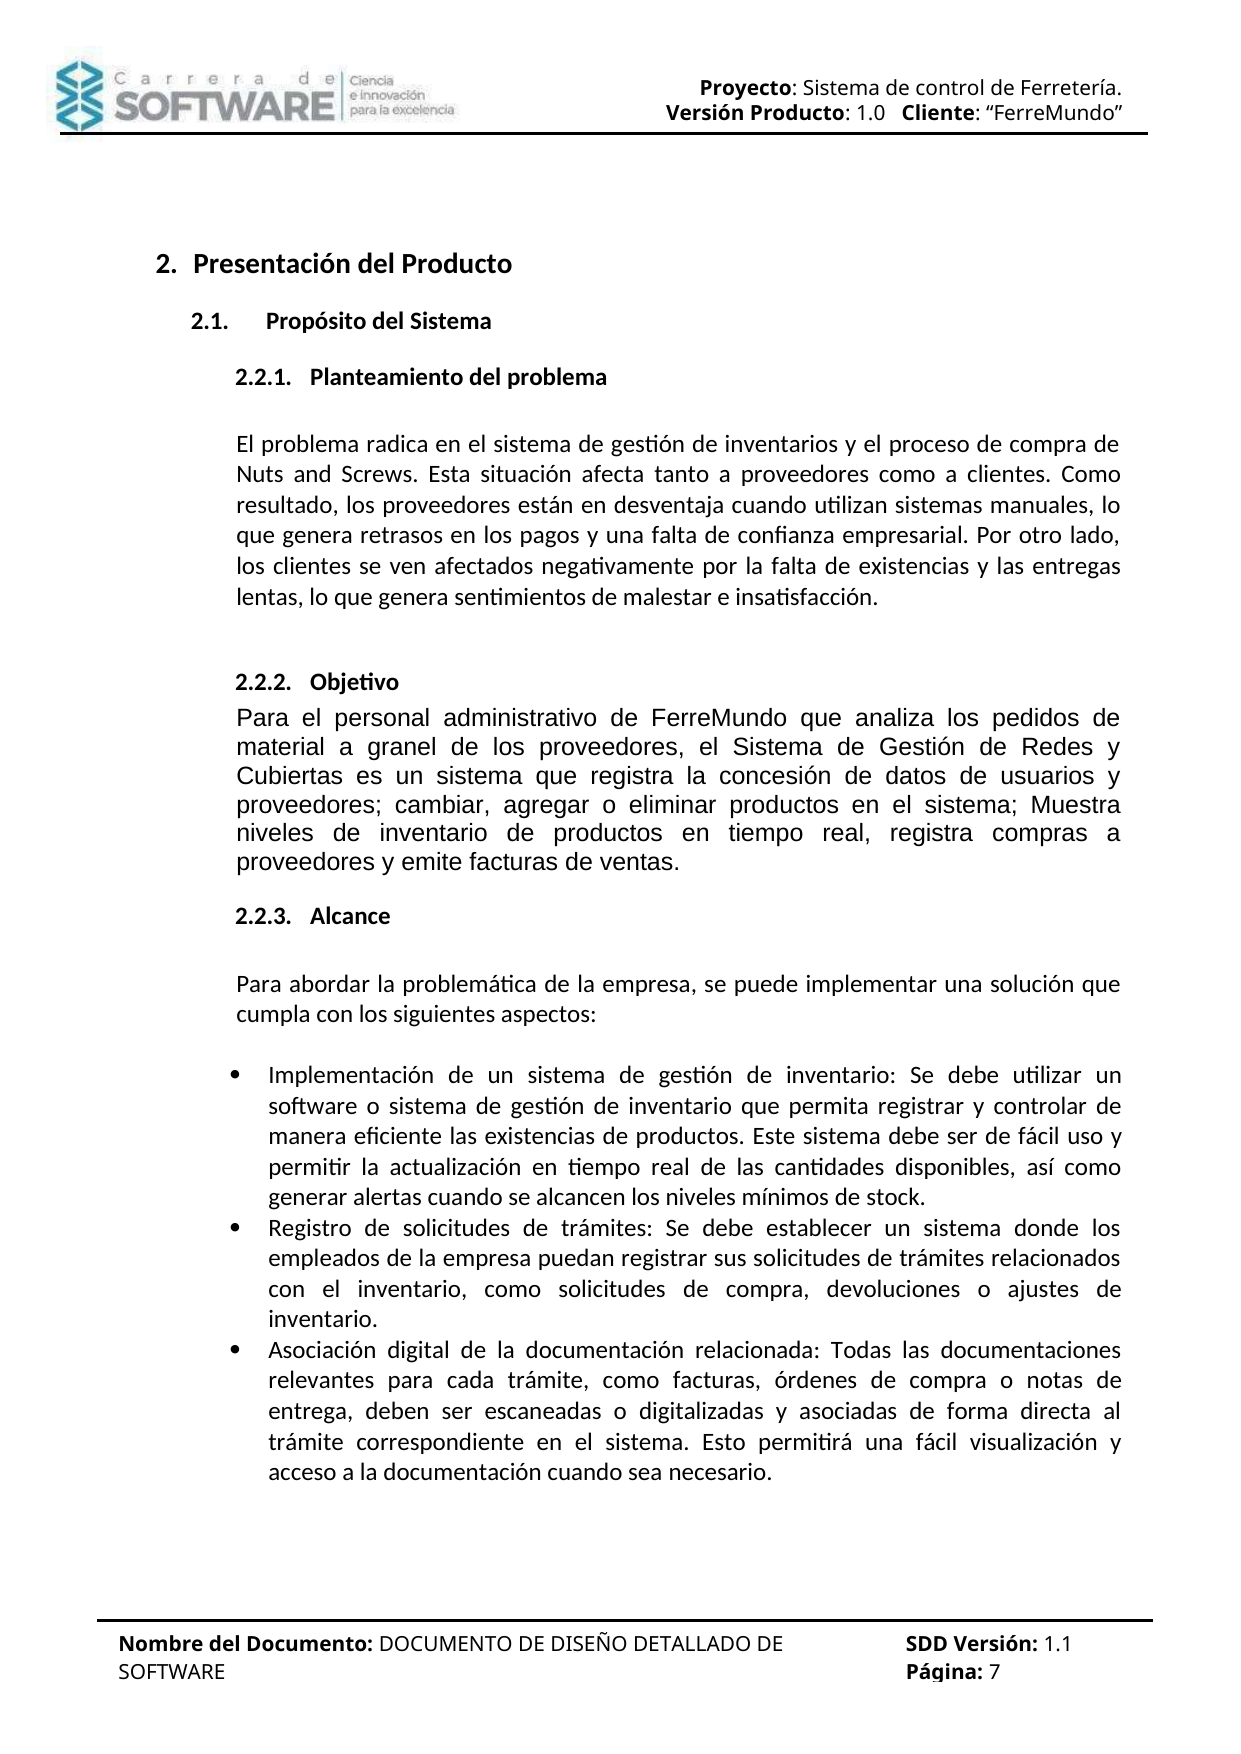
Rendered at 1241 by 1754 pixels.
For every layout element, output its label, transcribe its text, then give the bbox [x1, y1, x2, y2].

subtitle Objetivo [235, 666, 1238, 697]
list Registro de solicitudes de trámites: Se debe establecer un sistema donde los empleados de la empresa puedan registrar sus solicitudes de trámites relacionados con el inventario, como solicitudes de compra, devoluciones o ajustes de inventario. [231, 1212, 1122, 1334]
subtitle Propósito del Sistema [191, 305, 1238, 336]
text Para el personal administrativo de FerreMundo que analiza los pedidos de material a granel de los proveedores, el Sistema de Gestión de Redes y Cubiertas es un sistema que registra la concesión de datos de usuarios y proveedores; cambiar, agregar o eliminar productos en el sistema; Muestra niveles de inventario de productos en tiempo real, registra compras a proveedores y emite facturas de ventas. [236, 703, 1122, 876]
subtitle Presentación del Producto [155, 245, 1238, 281]
list Asociación digital de la documentación relacionada: Todas las documentaciones relevantes para cada trámite, como facturas, órdenes de compra o notas de entrega, deben ser escaneadas o digitalizadas y asociadas de forma directa al trámite correspondiente en el sistema. Esto permitirá una fácil visualización y acceso a la documentación cuando sea necesario. [231, 1334, 1122, 1487]
list Implementación de un sistema de gestión de inventario: Se debe utilizar un software o sistema de gestión de inventario que permita registrar y controlar de manera eficiente las existencias de productos. Este sistema debe ser de fácil uso y permitir la actualización en tiempo real de las cantidades disponibles, así como generar alertas cuando se alcancen los niveles mínimos de stock. [231, 1059, 1122, 1212]
subtitle Planteamiento del problema [235, 361, 1238, 391]
subtitle Alcance [235, 901, 1238, 931]
text El problema radica en el sistema de gestión de inventarios y el proceso de compra de Nuts and Screws. Esta situación afecta tanto a proveedores como a clientes. Como resultado, los proveedores están en desventaja cuando utilizan sistemas manuales, lo que genera retrasos en los pagos y una falta de confianza empresarial. Por otro lado, los clientes se ven afectados negativamente por la falta de existencias y las entregas lentas, lo que genera sentimientos de malestar e insatisfacción. [236, 428, 1122, 611]
picture [46, 46, 460, 143]
text Para abordar la problemática de la empresa, se puede implementar una solución que cumpla con los siguientes aspectos: [236, 968, 1122, 1029]
